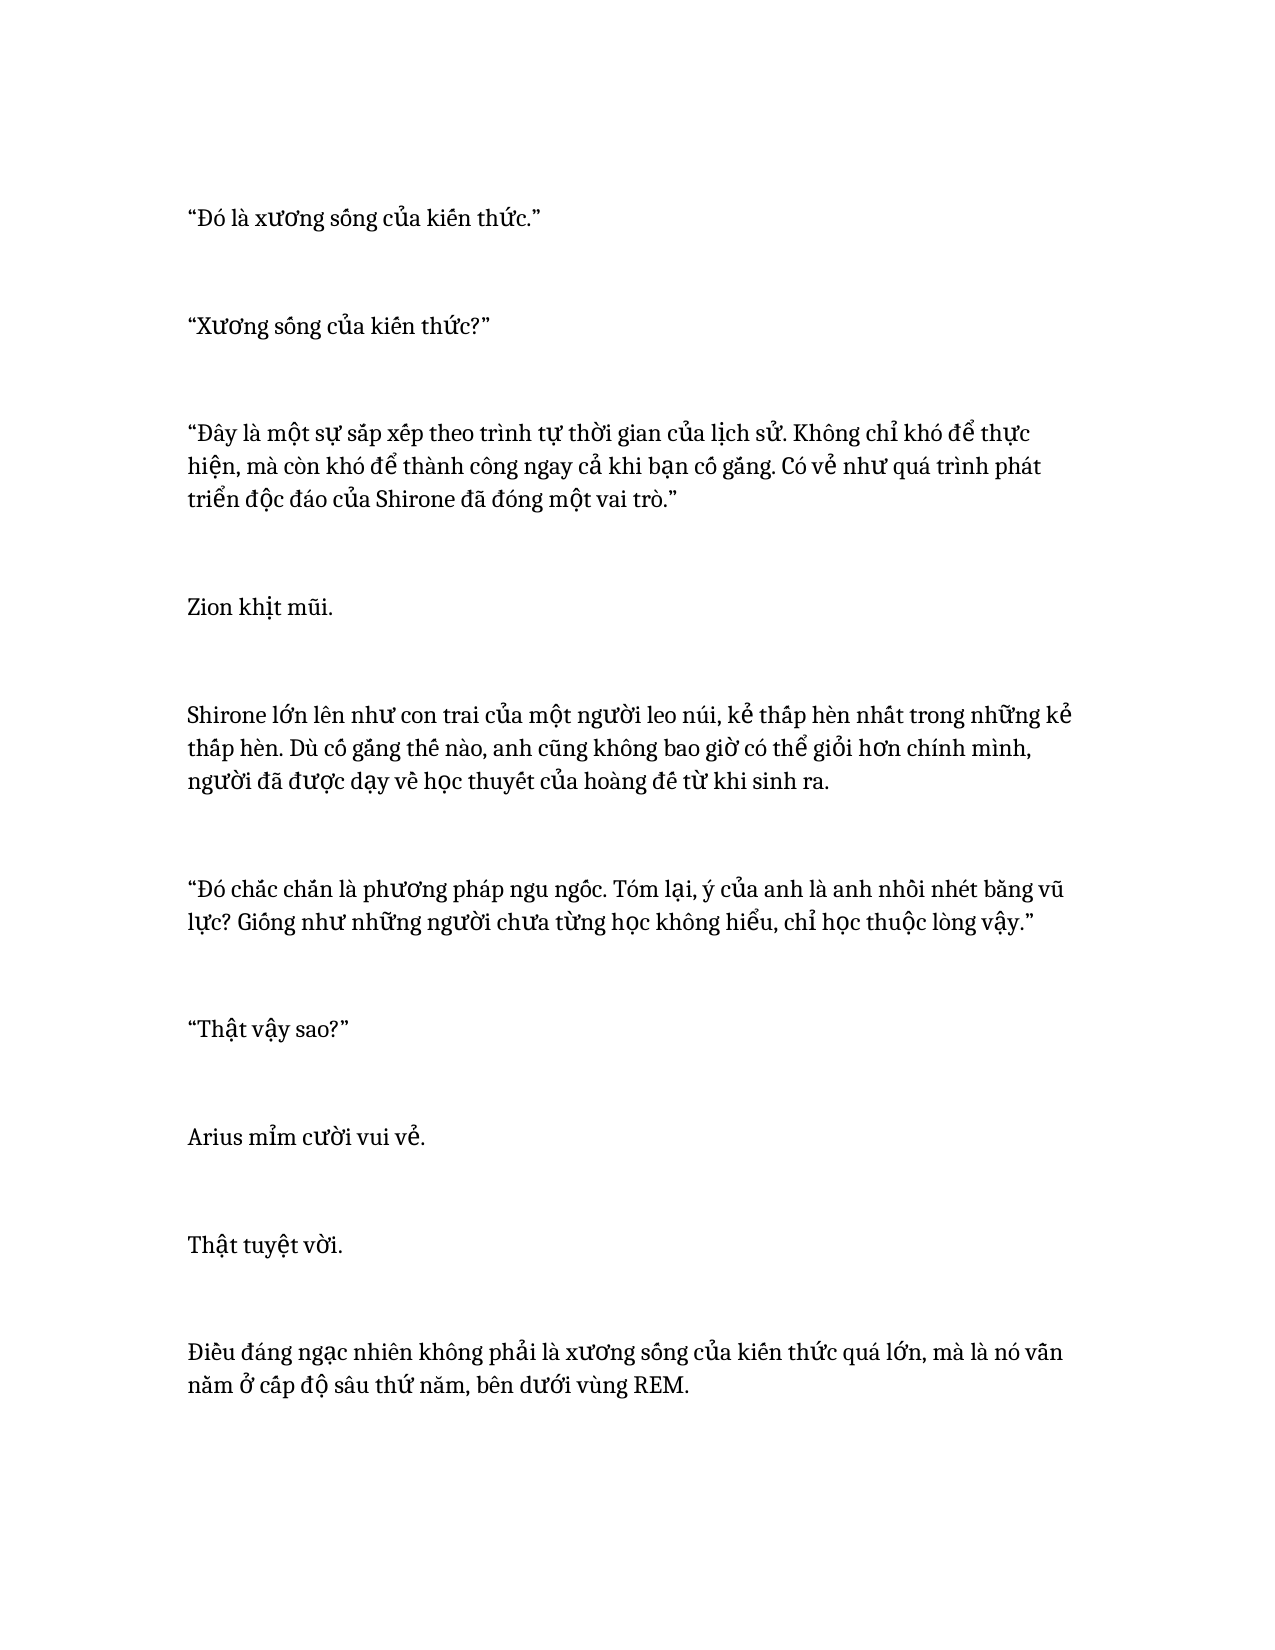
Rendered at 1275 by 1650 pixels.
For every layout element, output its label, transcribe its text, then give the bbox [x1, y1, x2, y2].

text “Đó chắc chắn là phương pháp ngu ngốc. Tóm lại, ý của anh là anh nhồi nhét bằng vũ lực? Giống như những người chưa từng học không hiểu, chỉ học thuộc lòng vậy.” [187, 874, 1087, 936]
text “Thật vậy sao?” [187, 1015, 1087, 1044]
text Arius mỉm cười vui vẻ. [187, 1123, 1087, 1152]
text Thật tuyệt vời. [187, 1231, 1087, 1259]
text Điều đáng ngạc nhiên không phải là xương sống của kiến thức quá lớn, mà là nó vẫn nằm ở cấp độ sâu thứ năm, bên dưới vùng REM. [187, 1338, 1087, 1400]
text “Đây là một sự sắp xếp theo trình tự thời gian của lịch sử. Không chỉ khó để thực hiện, mà còn khó để thành công ngay cả khi bạn cố gắng. Có vẻ như quá trình phát triển độc đáo của Shirone đã đóng một vai trò.” [187, 419, 1087, 514]
text “Đó là xương sống của kiến thức.” [187, 204, 1087, 233]
text Shirone lớn lên như con trai của một người leo núi, kẻ thấp hèn nhất trong những kẻ thấp hèn. Dù cố gắng thế nào, anh cũng không bao giờ có thể giỏi hơn chính mình, người đã được dạy về học thuyết của hoàng đế từ khi sinh ra. [187, 701, 1087, 796]
text “Xương sống của kiến thức?” [187, 312, 1087, 340]
text Zion khịt mũi. [187, 593, 1087, 622]
